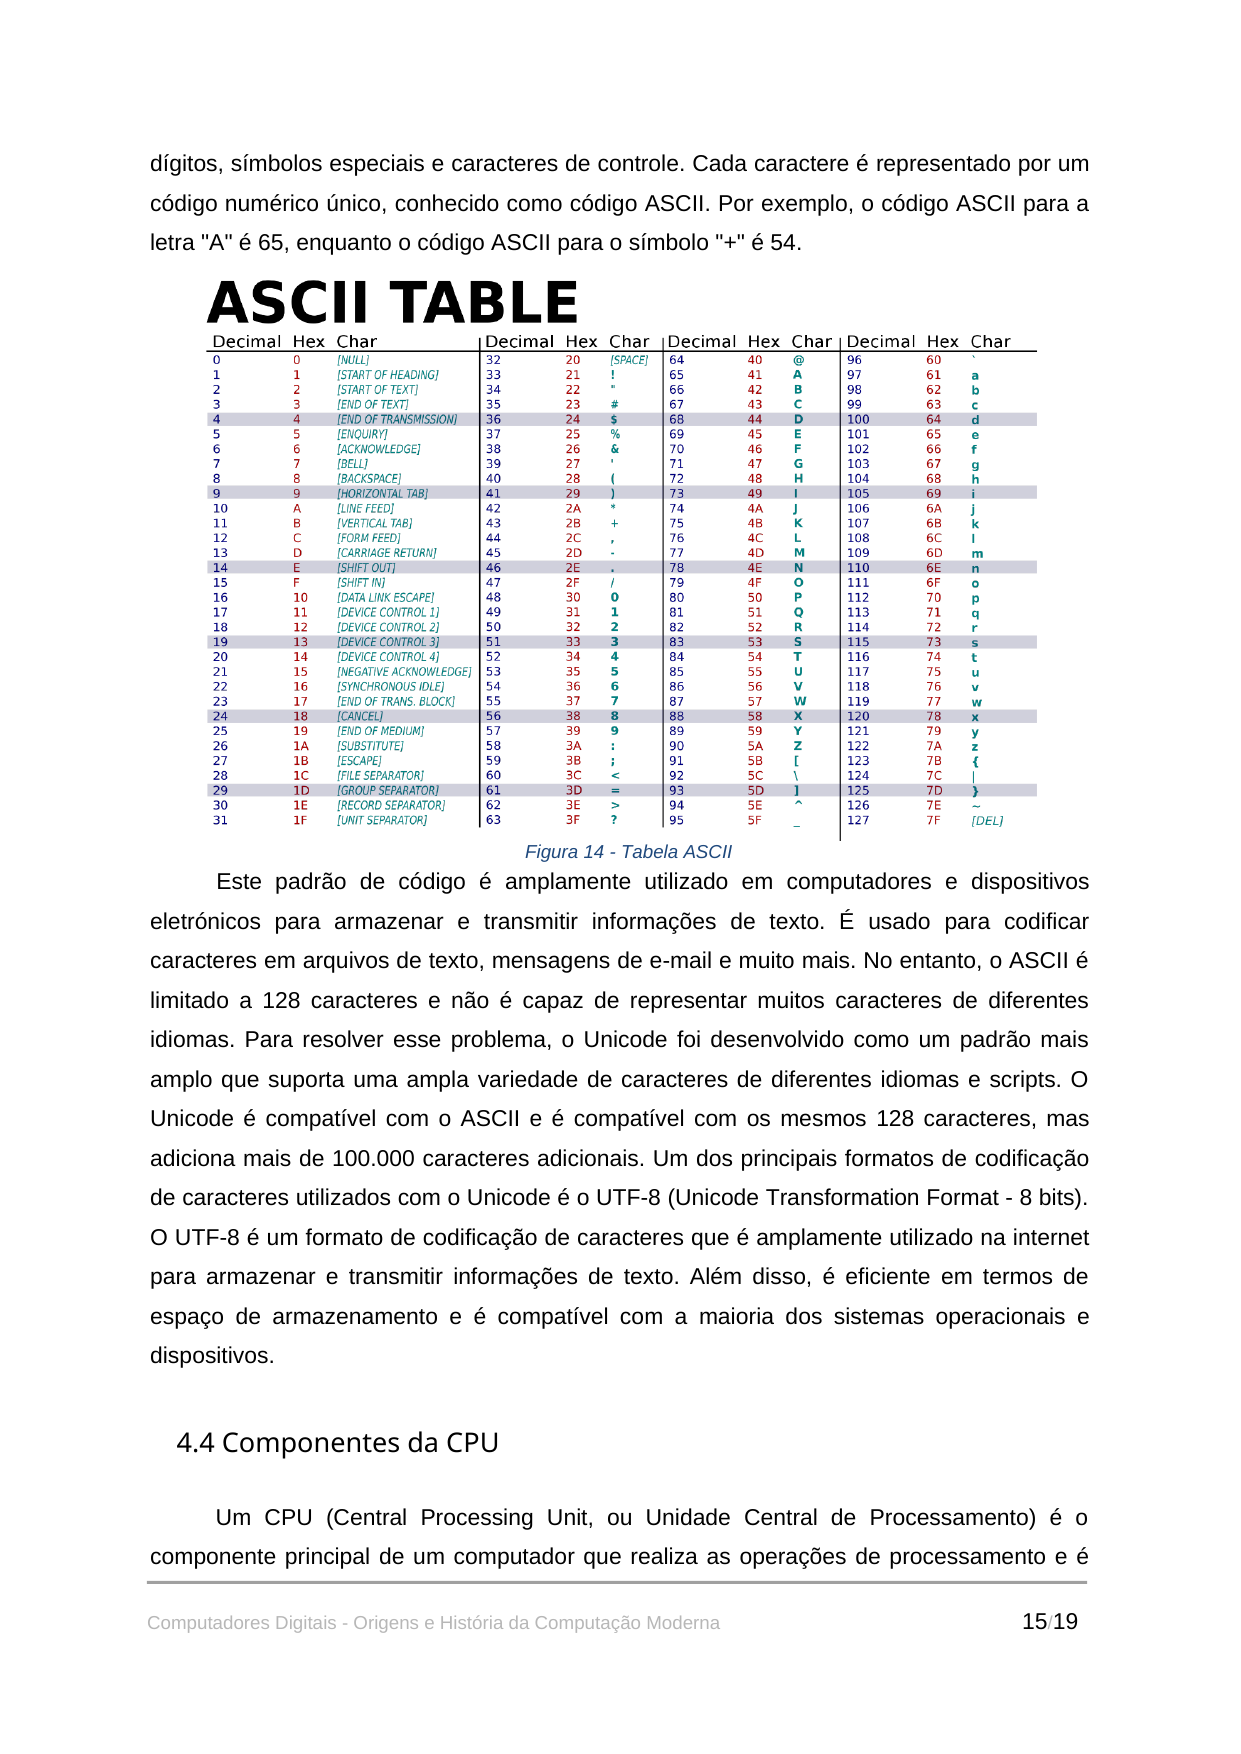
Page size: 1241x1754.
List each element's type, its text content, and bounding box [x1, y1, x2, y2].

picture [187, 269, 1053, 841]
subtitle 4.4 Componentes da CPU [147, 1423, 1090, 1460]
